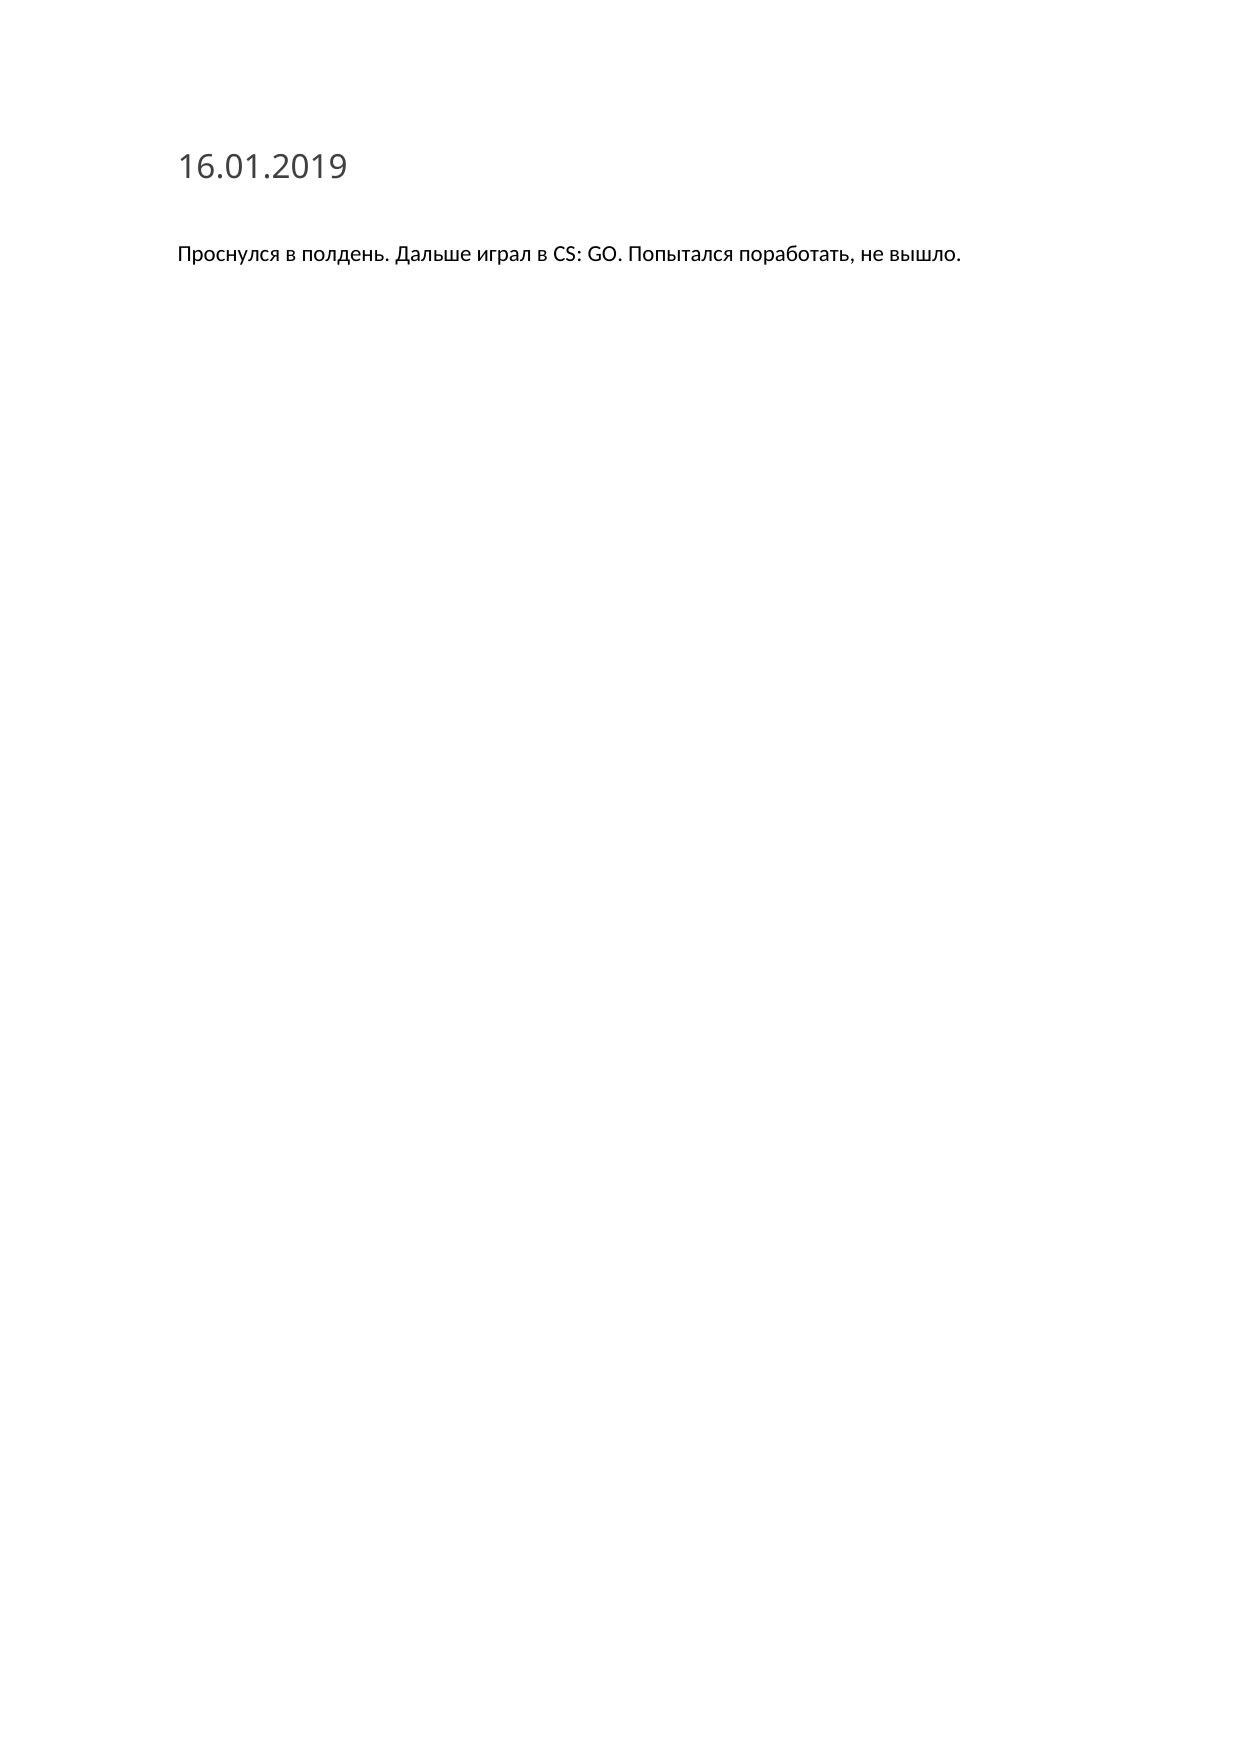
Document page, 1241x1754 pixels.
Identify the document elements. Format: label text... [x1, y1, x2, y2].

text Проснулся в полдень. Дальше играл в CS: GO. Попытался поработать, не вышло. [177, 239, 1152, 267]
subtitle 16.01.2019 [177, 143, 1152, 188]
